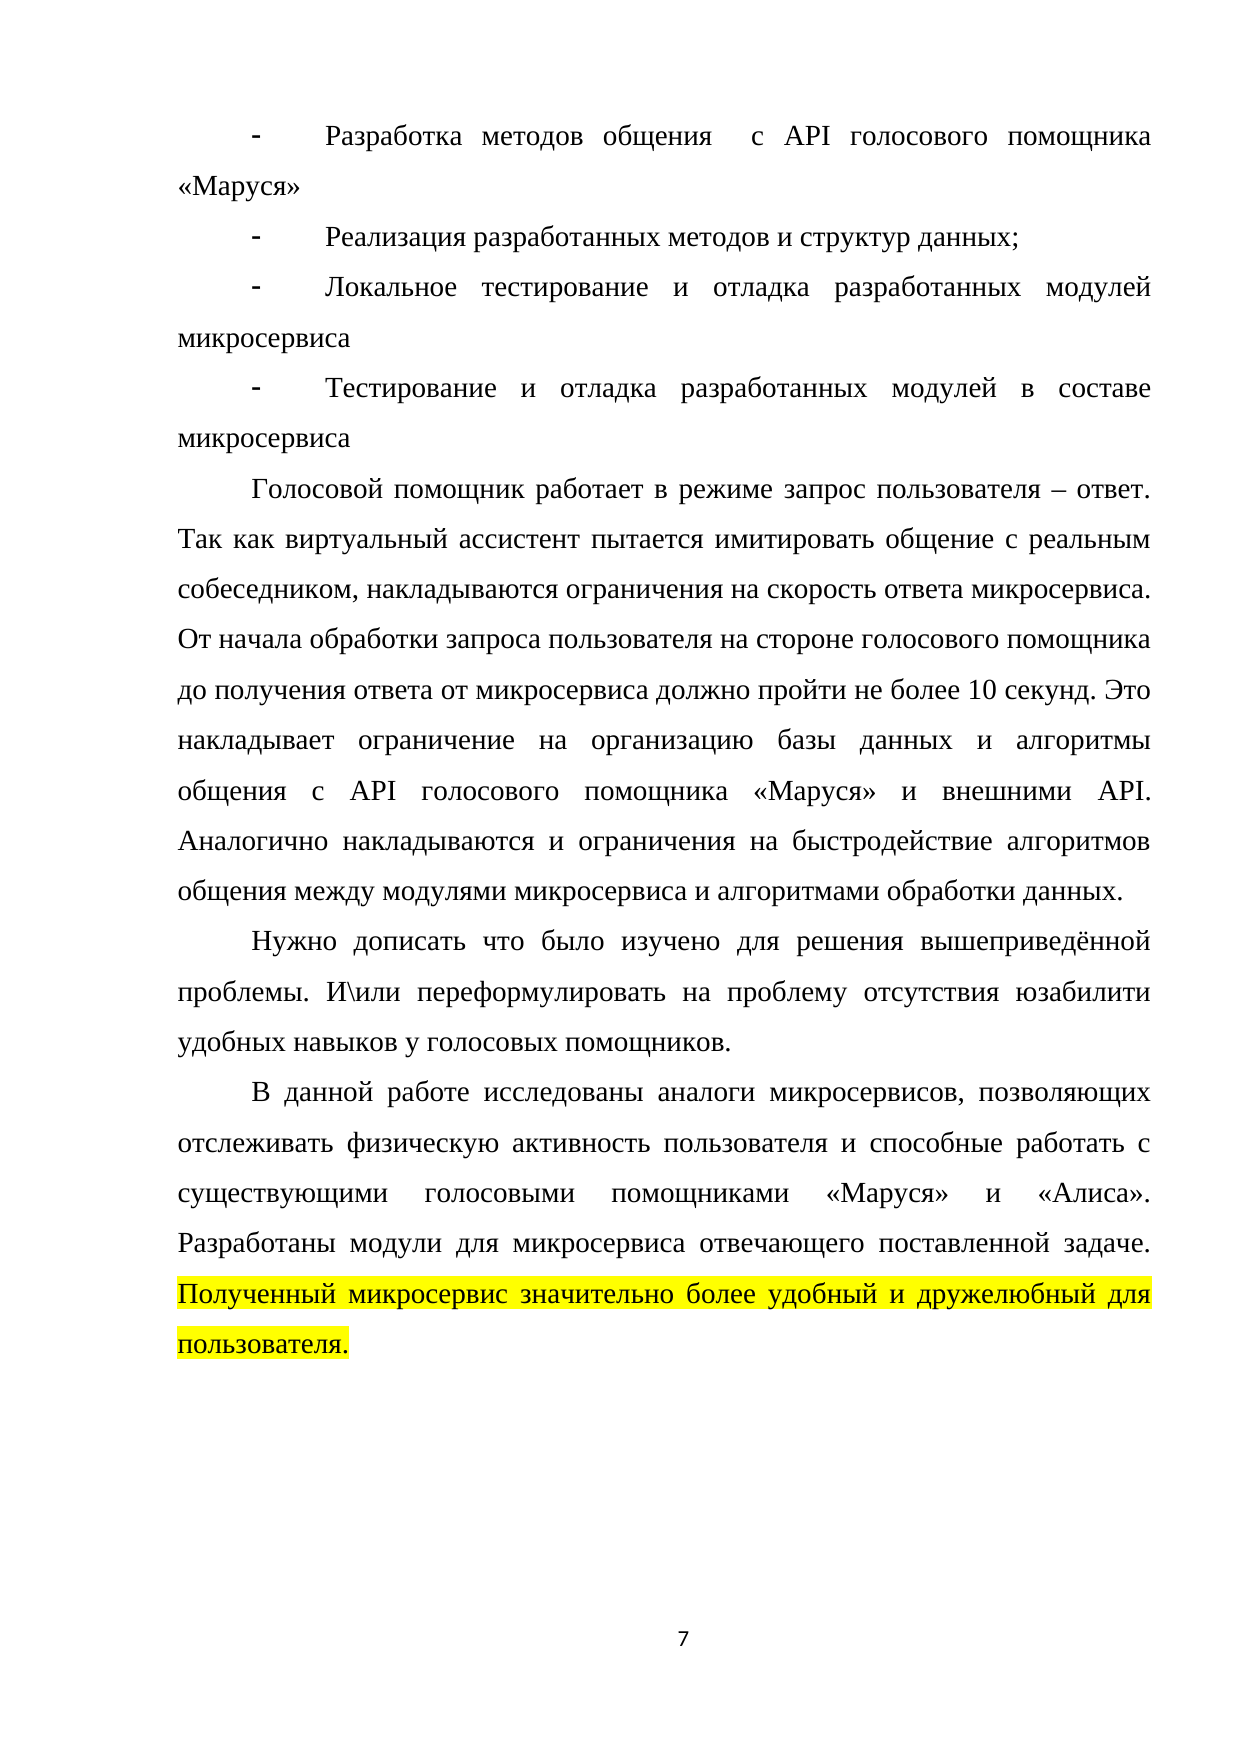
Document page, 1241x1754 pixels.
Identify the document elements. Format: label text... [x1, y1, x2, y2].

list Разработка методов общения с API голосового помощника «Маруся» [177, 118, 1152, 202]
text В данной работе исследованы аналоги микросервисов, позволяющих отслеживать физическую активность пользователя и способные работать с существующими голосовыми помощниками «Маруся» и «Алиса». Разработаны модули для микросервиса отвечающего поставленной задаче. Полученный микросервис значительно более удобный и дружелюбный для пользователя. [177, 1309, 1152, 1359]
list Тестирование и отладка разработанных модулей в составе микросервиса [177, 370, 1152, 454]
text В данной работе исследованы аналоги микросервисов, позволяющих отслеживать физическую активность пользователя и способные работать с существующими голосовыми помощниками «Маруся» и «Алиса». Разработаны модули для микросервиса отвечающего поставленной задаче. Полученный микросервис значительно более удобный и дружелюбный для пользователя. [177, 1074, 1152, 1276]
list Локальное тестирование и отладка разработанных модулей микросервиса [177, 269, 1152, 353]
text Голосовой помощник работает в режиме запрос пользователя – ответ. Так как виртуальный ассистент пытается имитировать общение с реальным собеседником, накладываются ограничения на скорость ответа микросервиса. От начала обработки запроса пользователя на стороне голосового помощника до получения ответа от микросервиса должно пройти не более 10 секунд. Это накладывает ограничение на организацию базы данных и алгоритмы общения с API голосового помощника «Маруся» и внешними API. Аналогично накладываются и ограничения на быстродействие алгоритмов общения между модулями микросервиса и алгоритмами обработки данных. [177, 471, 1152, 907]
text Нужно дописать что было изучено для решения вышеприведённой проблемы. И\или переформулировать на проблему отсутствия юзабилити удобных навыков у голосовых помощников. [177, 923, 1152, 1058]
list Реализация разработанных методов и структур данных; [177, 219, 1152, 252]
